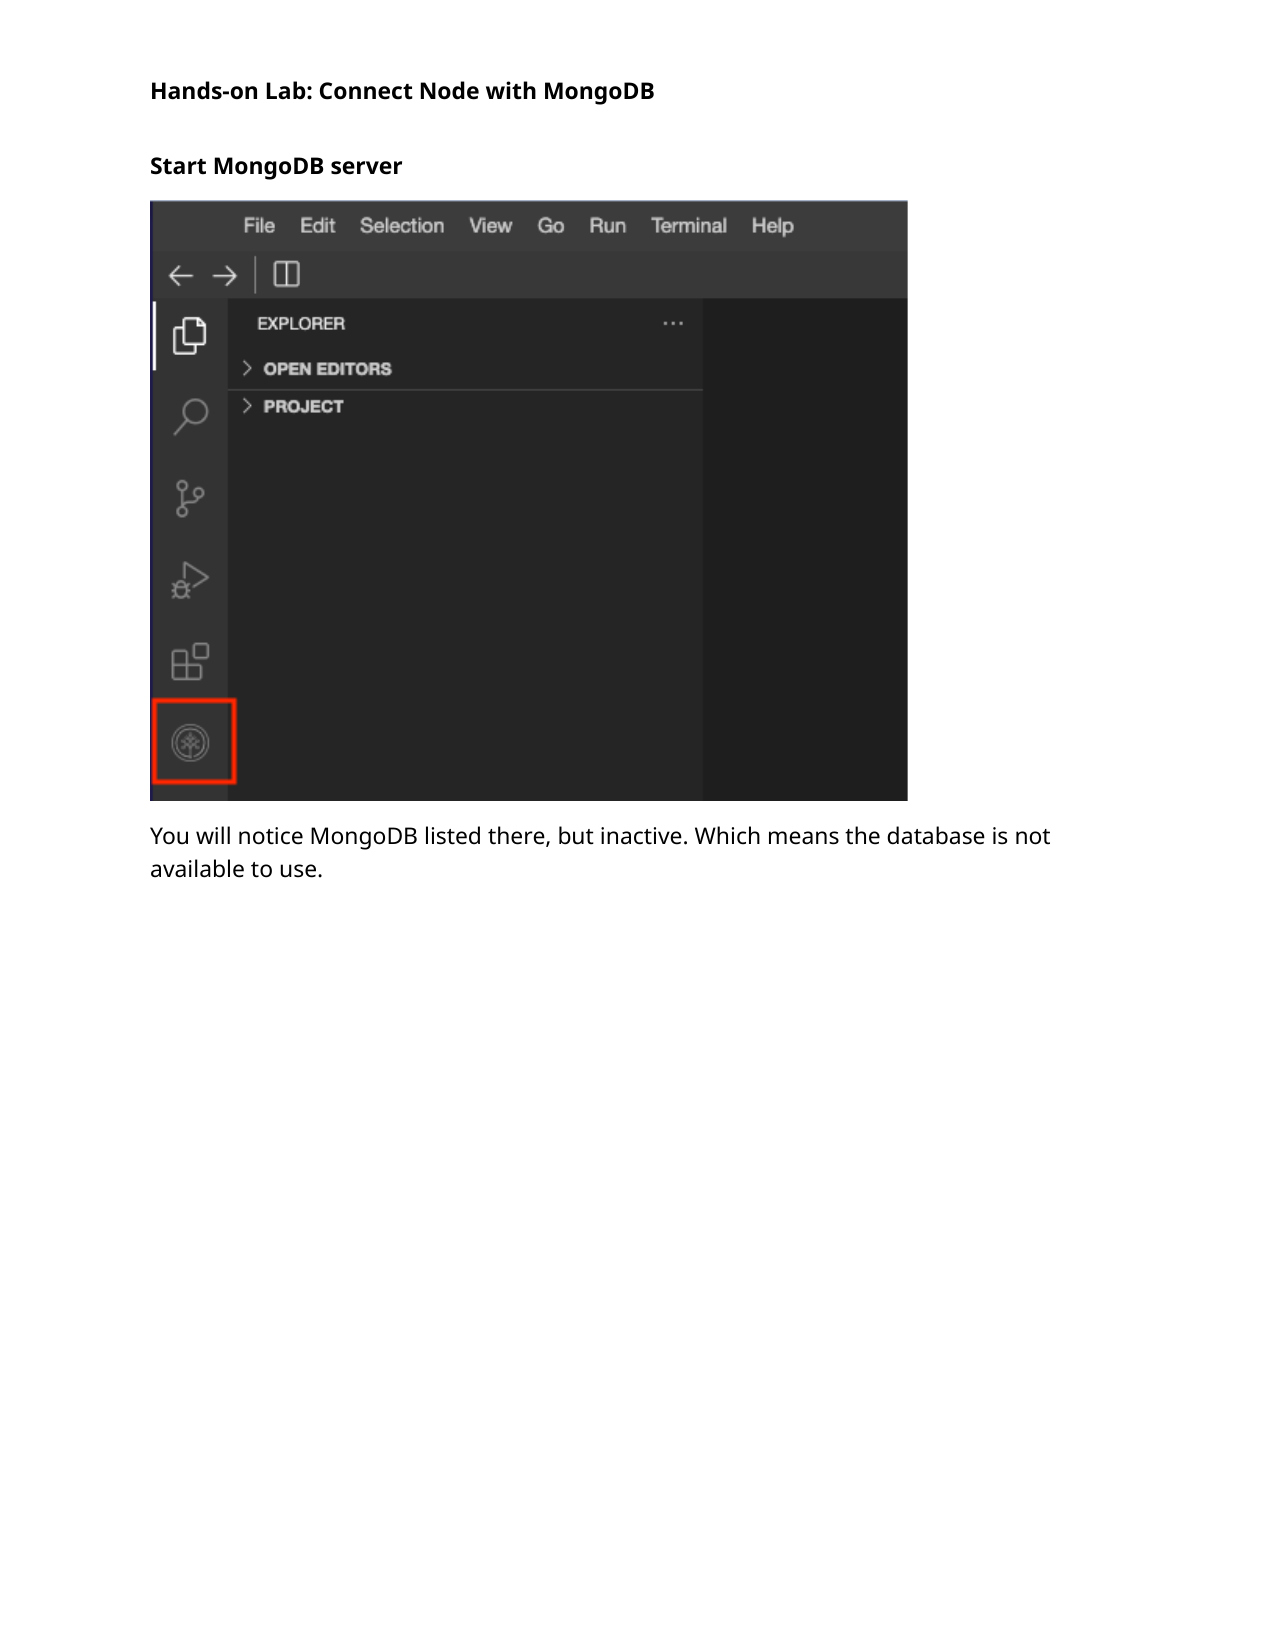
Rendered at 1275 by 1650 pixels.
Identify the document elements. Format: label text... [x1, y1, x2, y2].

picture [150, 200, 908, 801]
text You will notice MongoDB listed there, but inactive. Which means the database is not available to use. [150, 819, 1125, 884]
text Start MongoDB server [150, 150, 1125, 181]
